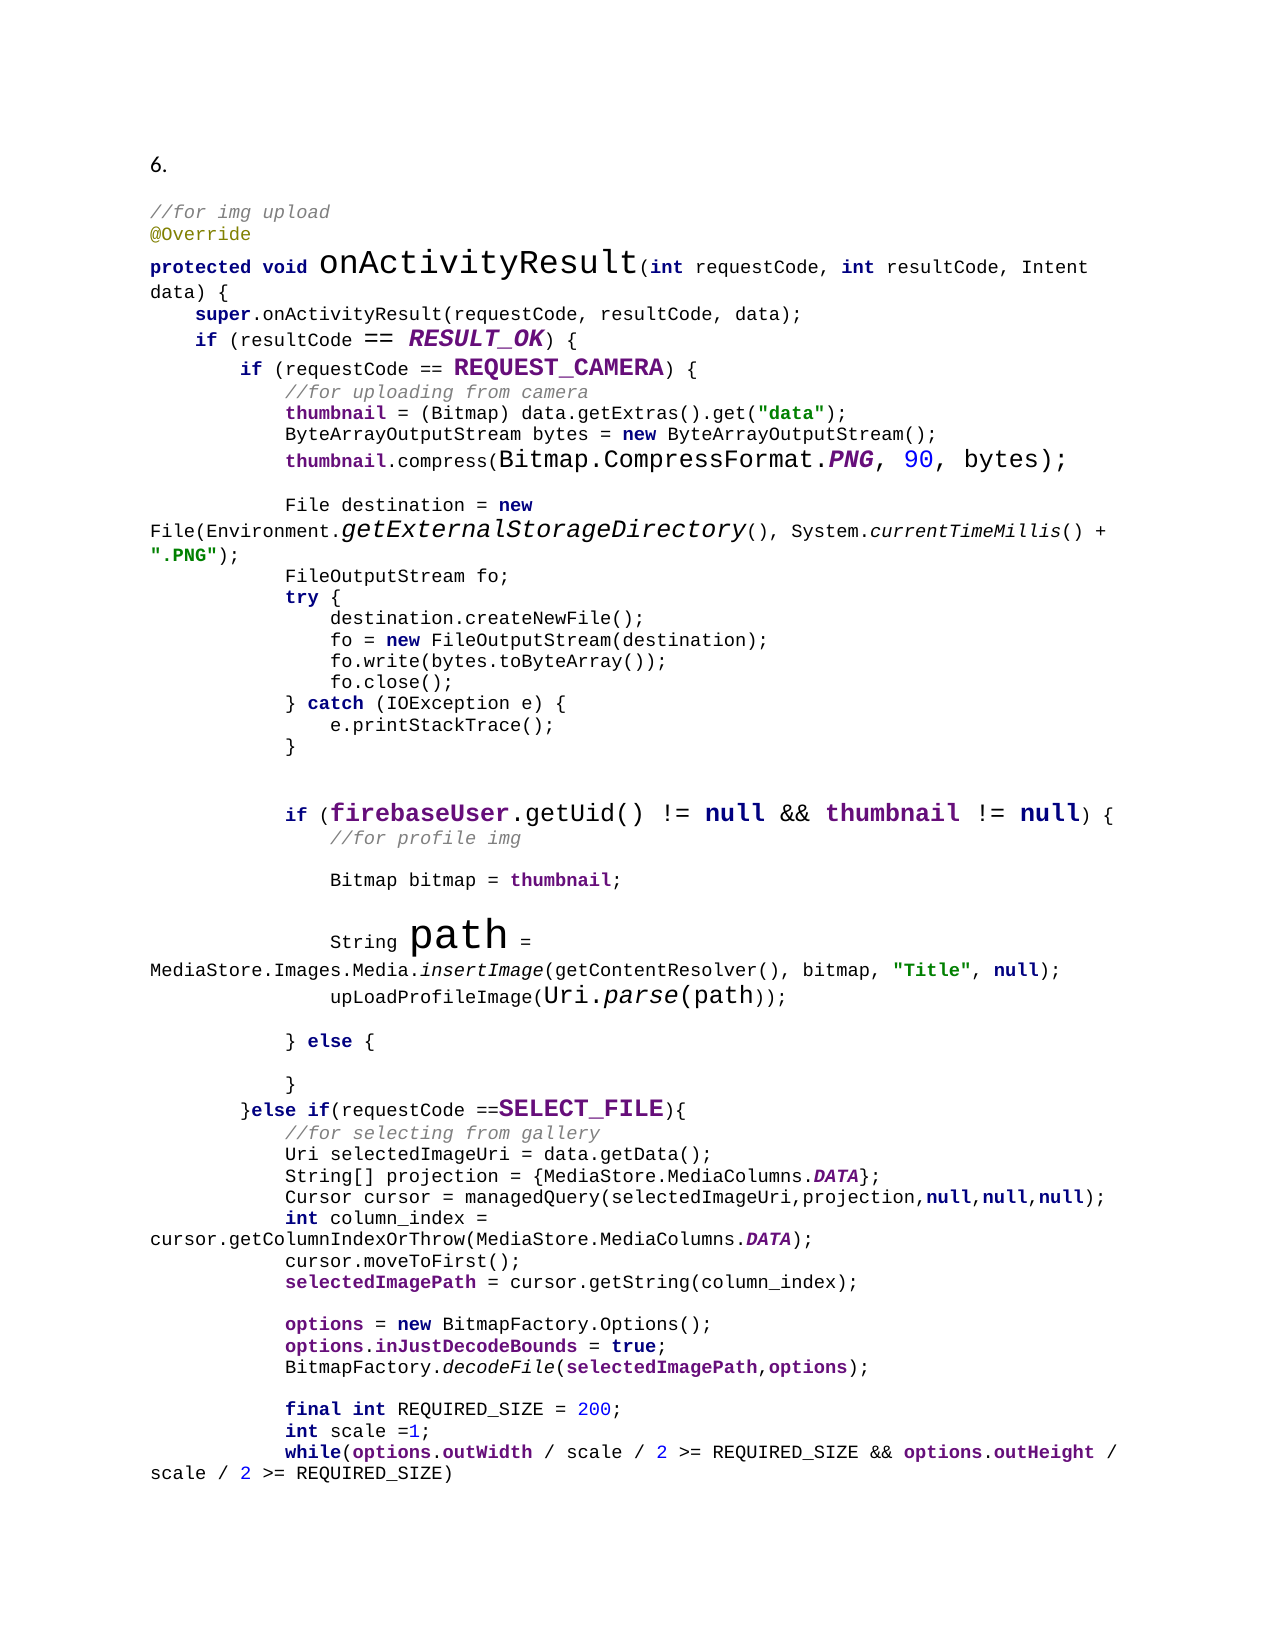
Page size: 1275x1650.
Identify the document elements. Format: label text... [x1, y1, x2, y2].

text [150, 203, 1125, 1485]
text 6. [150, 150, 1125, 178]
